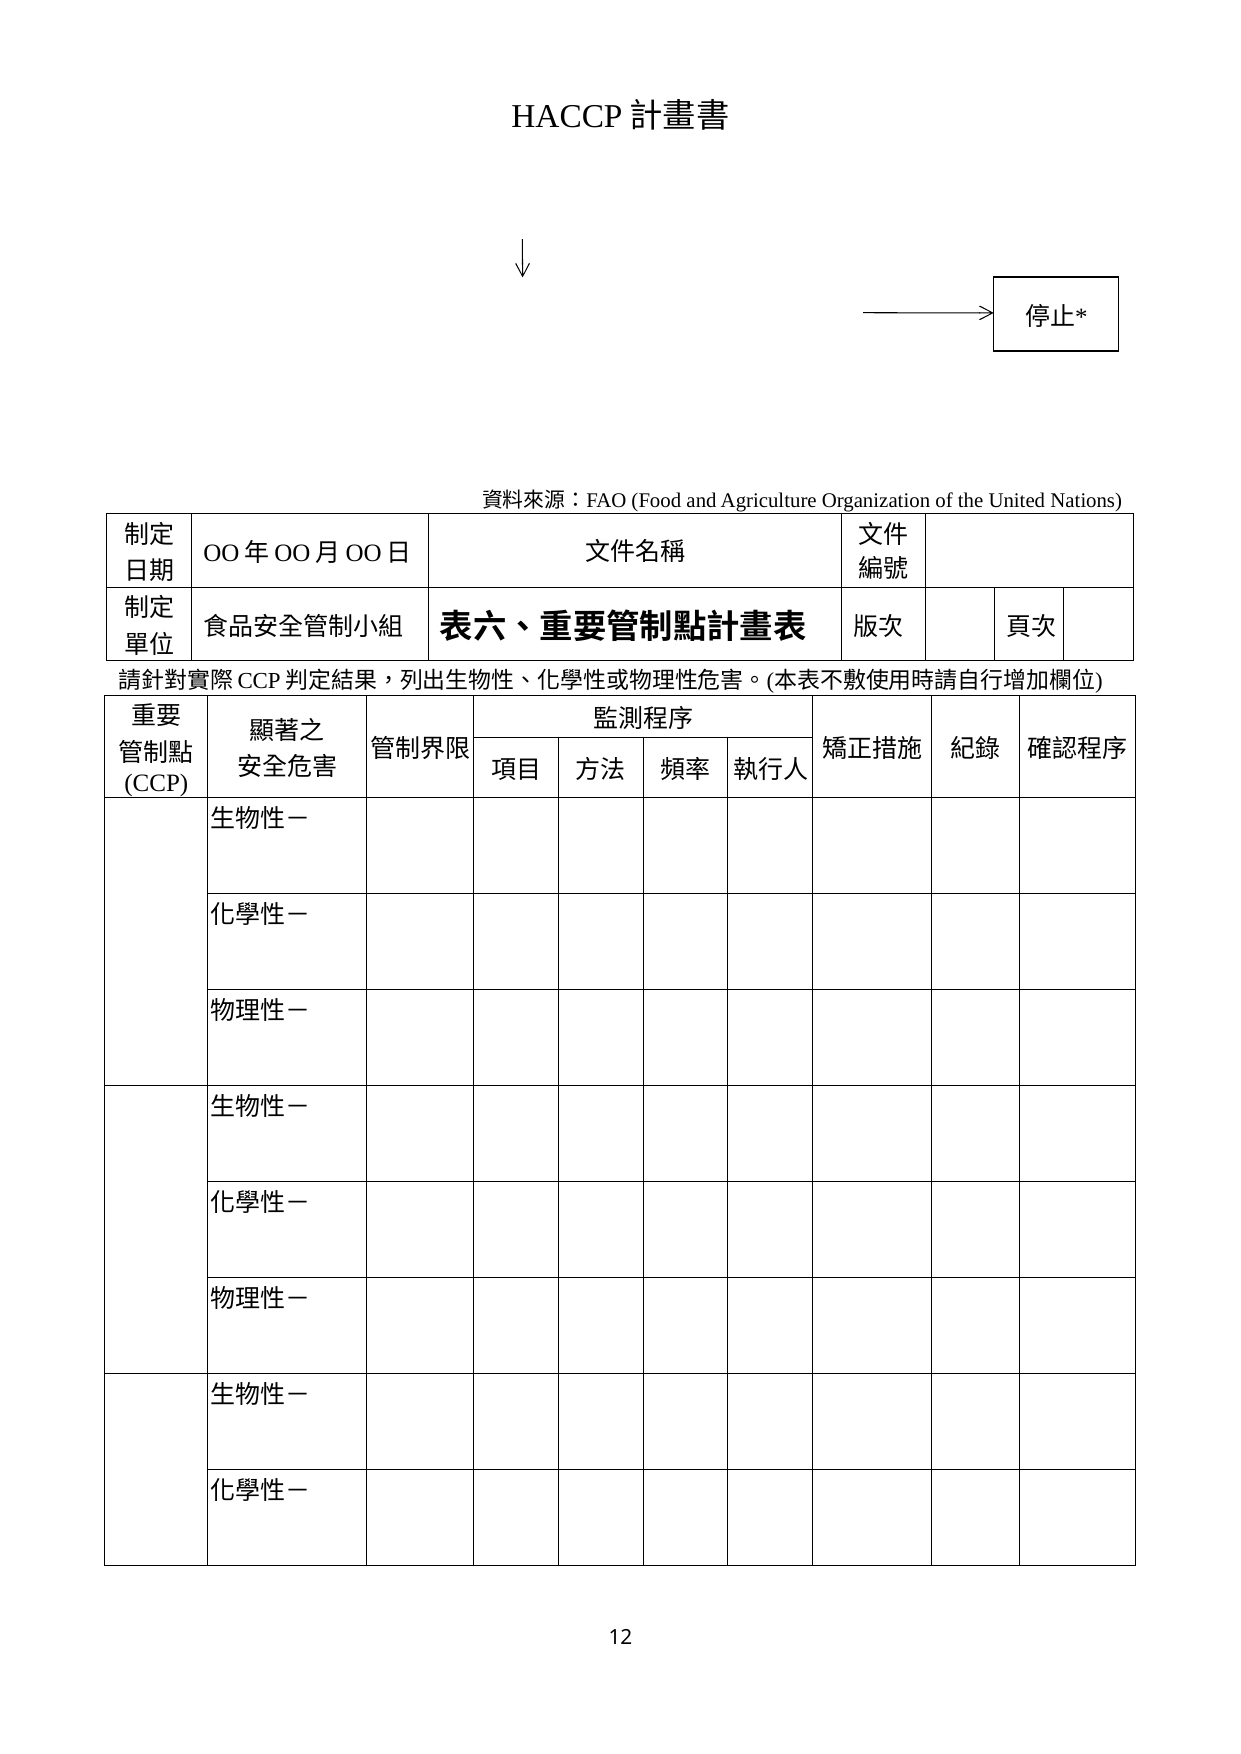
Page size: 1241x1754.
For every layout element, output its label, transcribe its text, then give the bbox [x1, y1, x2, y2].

table_cell [813, 1086, 931, 1181]
table_cell [367, 1278, 473, 1373]
table_cell [644, 1470, 727, 1565]
table_cell [474, 1470, 558, 1565]
table_cell [1020, 1470, 1135, 1565]
table_cell [813, 990, 931, 1085]
table_cell [1020, 1086, 1135, 1181]
table_cell [559, 1470, 643, 1565]
table_cell [367, 894, 473, 989]
table_cell 化學性－ [208, 1470, 366, 1565]
table_cell 項目 [474, 738, 558, 797]
table_cell [105, 1374, 207, 1565]
table_cell [367, 1182, 473, 1277]
table_cell [728, 1086, 812, 1181]
table_cell 食品安全管制小組 [192, 588, 428, 660]
table_cell [367, 1470, 473, 1565]
table_cell [813, 1470, 931, 1565]
table_cell 物理性－ [208, 1278, 366, 1373]
table_cell [728, 990, 812, 1085]
table_cell 執行人 [728, 738, 812, 797]
table_header 紀錄 [932, 696, 1019, 797]
table_cell 頻率 [644, 738, 727, 797]
table_cell [644, 1278, 727, 1373]
table_cell [932, 990, 1019, 1085]
table_cell [474, 1278, 558, 1373]
table_cell [474, 1182, 558, 1277]
table_cell [559, 990, 643, 1085]
table_cell [813, 1278, 931, 1373]
table_header 制定 日期 [107, 514, 191, 587]
table_cell 化學性－ [208, 894, 366, 989]
table_cell [1064, 588, 1133, 660]
table_cell [559, 894, 643, 989]
table_cell [728, 1182, 812, 1277]
table_cell [932, 1470, 1019, 1565]
table_cell [1020, 1278, 1135, 1373]
table_cell [932, 1182, 1019, 1277]
table_cell 方法 [559, 738, 643, 797]
table_cell [1020, 894, 1135, 989]
table_cell 物理性－ [208, 990, 366, 1085]
table_cell [932, 1086, 1019, 1181]
table_cell [926, 588, 994, 660]
table_cell [644, 894, 727, 989]
table_cell [367, 990, 473, 1085]
table_cell [932, 1374, 1019, 1469]
table_cell [474, 1374, 558, 1469]
text 請針對實際CCP判定結果，列出生物性、化學性或物理性危害。(本表不敷使用時請自行增加欄位) [118, 661, 1122, 695]
table_cell [644, 1182, 727, 1277]
table_header 顯著之 安全危害 [208, 696, 366, 797]
table_cell [474, 894, 558, 989]
text 資料來源：FAO (Food and Agriculture Organization of the United Nations) [118, 483, 1122, 513]
table_cell [367, 1374, 473, 1469]
table_header 矯正措施 [813, 696, 931, 797]
table_cell [105, 1086, 207, 1373]
table_cell [644, 990, 727, 1085]
table_cell 制定單位 [107, 588, 191, 660]
table_cell 生物性－ [208, 1086, 366, 1181]
table_cell 頁次 [995, 588, 1063, 660]
table_cell [728, 1374, 812, 1469]
table_cell [728, 798, 812, 893]
table_header 文件 編號 [842, 514, 925, 587]
table_cell [474, 1086, 558, 1181]
table_header 管制界限 [367, 696, 473, 797]
table_cell [932, 1278, 1019, 1373]
table_cell [105, 798, 207, 1085]
table_cell [728, 1470, 812, 1565]
table_cell [728, 1278, 812, 1373]
table_cell [813, 1182, 931, 1277]
table_cell [932, 894, 1019, 989]
table_cell [559, 798, 643, 893]
table_cell [813, 798, 931, 893]
table_cell 版次 [842, 588, 925, 660]
table_header 文件名稱 [429, 514, 841, 587]
table_cell 表六、重要管制點計畫表 [429, 588, 841, 660]
table_cell [474, 798, 558, 893]
table_header [926, 514, 1133, 587]
table_cell 生物性－ [208, 1374, 366, 1469]
table_cell [813, 894, 931, 989]
table_cell [1020, 1182, 1135, 1277]
table_cell [474, 990, 558, 1085]
table_cell [644, 798, 727, 893]
table_cell [813, 1374, 931, 1469]
table_cell [932, 798, 1019, 893]
table_cell [1020, 990, 1135, 1085]
table_cell [559, 1182, 643, 1277]
table_header 確認程序 [1020, 696, 1135, 797]
table_cell [559, 1278, 643, 1373]
table_header 重要 管制點 (CCP) [105, 696, 207, 797]
table_cell [559, 1086, 643, 1181]
table_cell 生物性－ [208, 798, 366, 893]
table_cell [559, 1374, 643, 1469]
table_cell [1020, 798, 1135, 893]
table_cell [644, 1374, 727, 1469]
table_cell [367, 798, 473, 893]
table_header 監測程序 [474, 696, 812, 737]
table_cell 化學性－ [208, 1182, 366, 1277]
table_cell [367, 1086, 473, 1181]
table_cell [1020, 1374, 1135, 1469]
table_header OO年OO月OO日 [192, 514, 428, 587]
table_cell [644, 1086, 727, 1181]
table_cell [728, 894, 812, 989]
